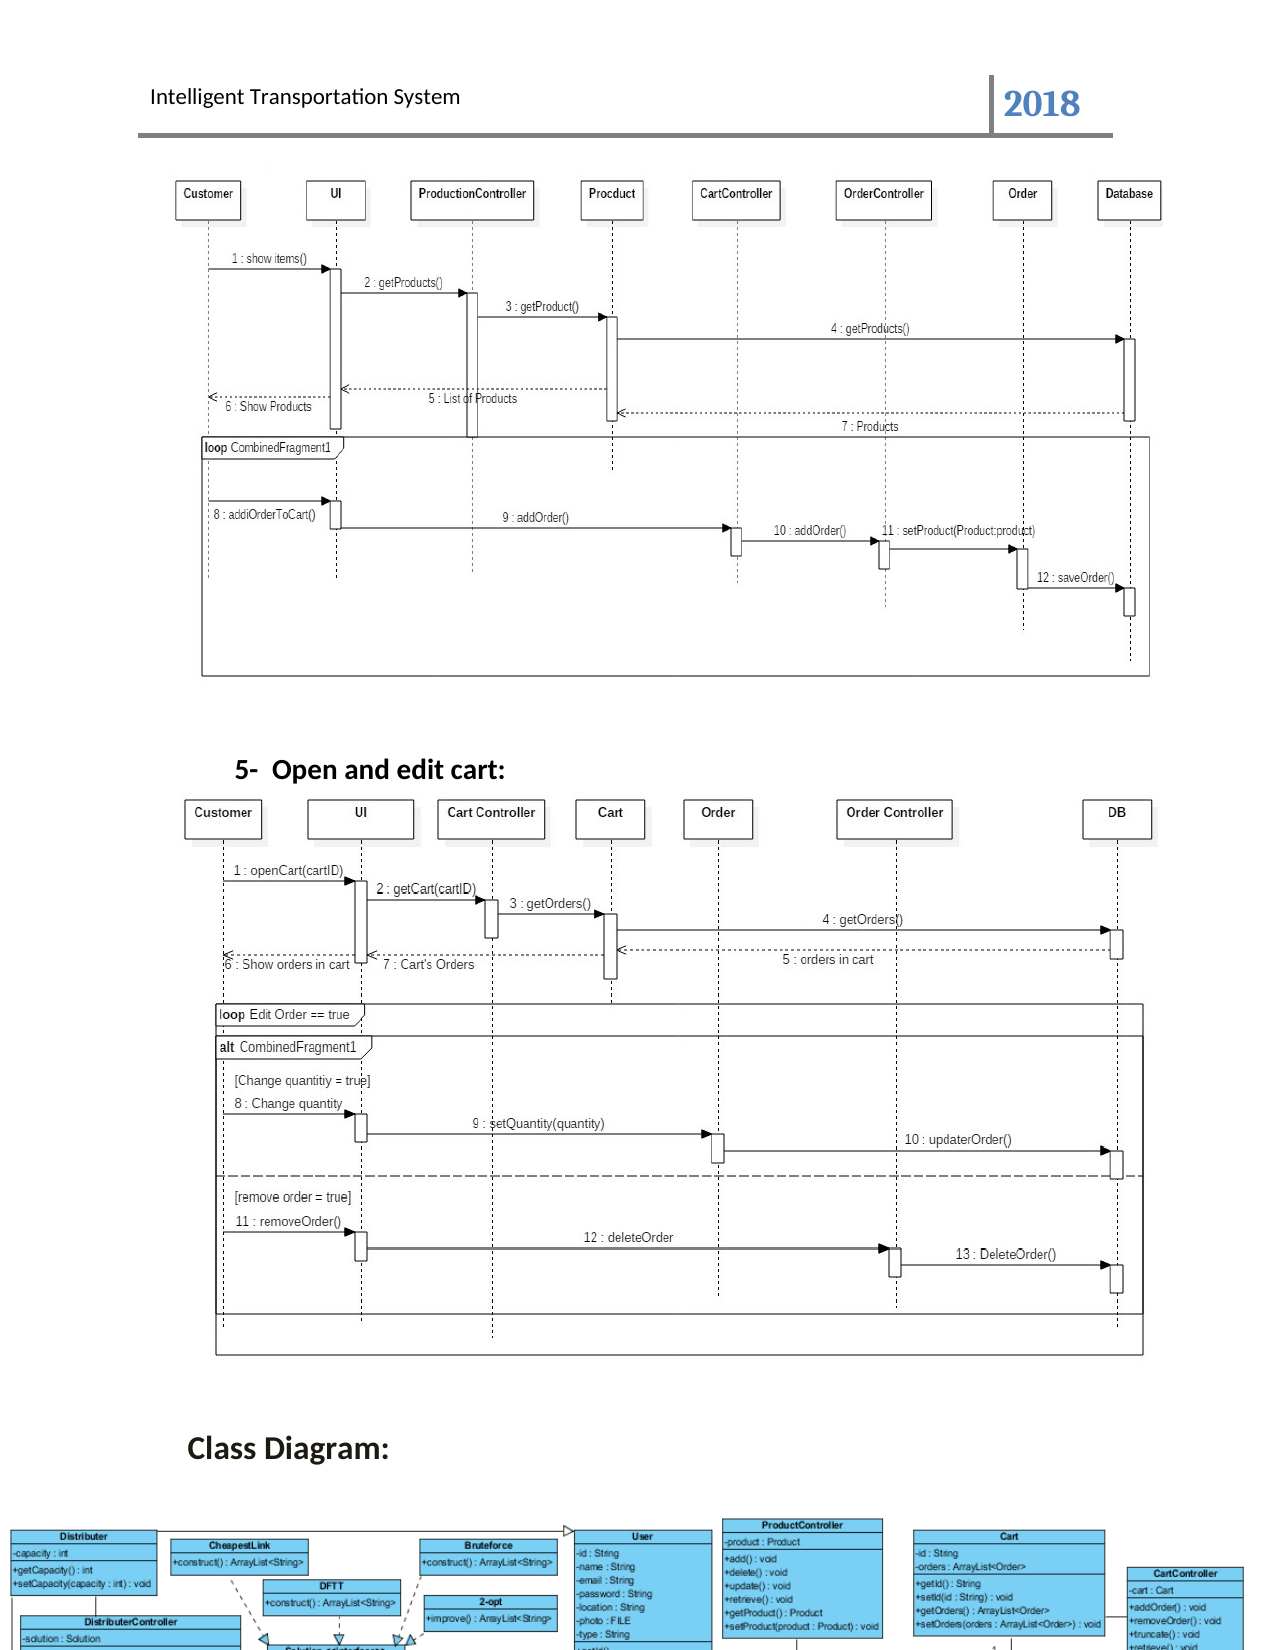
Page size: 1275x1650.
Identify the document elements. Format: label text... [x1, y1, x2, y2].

text Class Diagram: [187, 1427, 1125, 1467]
picture [4, 1514, 1261, 1650]
picture [150, 165, 1163, 688]
picture [150, 792, 1180, 1402]
list Open and edit cart: [234, 751, 1125, 787]
